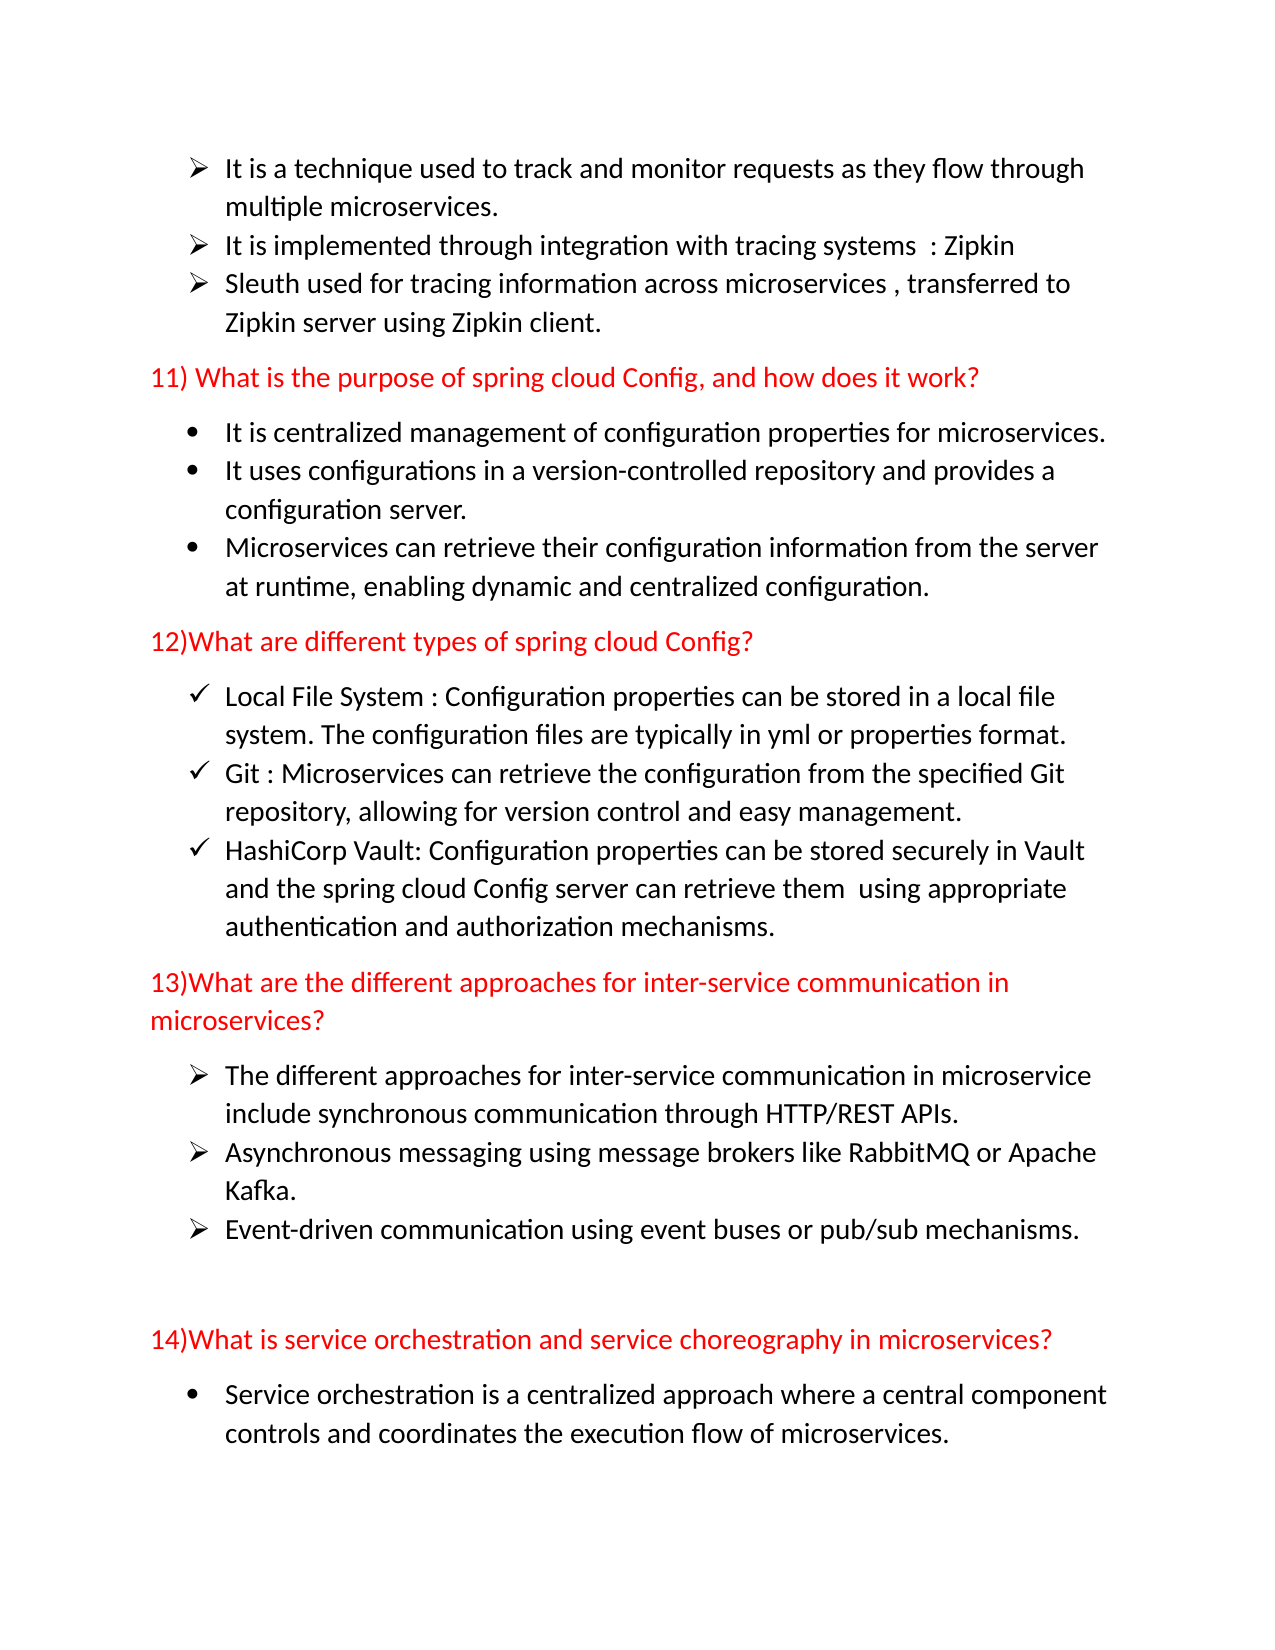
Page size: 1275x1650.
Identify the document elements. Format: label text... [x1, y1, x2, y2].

list It uses configurations in a version-controlled repository and provides a configuration server. [187, 452, 1125, 526]
list Local File System : Configuration properties can be stored in a local file system. The configuration files are typically in yml or properties format. [187, 678, 1125, 752]
list Asynchronous messaging using message brokers like RabbitMQ or Apache Kafka. [187, 1134, 1125, 1208]
list The different approaches for inter-service communication in microservice include synchronous communication through HTTP/REST APIs. [187, 1057, 1125, 1131]
text 14)What is service orchestration and service choreography in microservices? [150, 1321, 1125, 1357]
list Git : Microservices can retrieve the configuration from the specified Git repository, allowing for version control and easy management. [187, 755, 1125, 829]
list HashiCorp Vault: Configuration properties can be stored securely in Vault and the spring cloud Config server can retrieve them using appropriate authentication and authorization mechanisms. [187, 832, 1125, 944]
list It is centralized management of configuration properties for microservices. [187, 414, 1125, 449]
list Event-driven communication using event buses or pub/sub mechanisms. [187, 1211, 1125, 1247]
list Microservices can retrieve their configuration information from the server at runtime, enabling dynamic and centralized configuration. [187, 529, 1125, 603]
text 11) What is the purpose of spring cloud Config, and how does it work? [150, 359, 1125, 394]
list Sleuth used for tracing information across microservices , transferred to Zipkin server using Zipkin client. [187, 265, 1125, 339]
list It is a technique used to track and monitor requests as they flow through multiple microservices. [187, 150, 1125, 224]
text 12)What are different types of spring cloud Config? [150, 623, 1125, 658]
list Service orchestration is a centralized approach where a central component controls and coordinates the execution flow of microservices. [187, 1376, 1125, 1450]
text 13)What are the different approaches for inter-service communication in microservices? [150, 964, 1125, 1038]
list It is implemented through integration with tracing systems : Zipkin [187, 227, 1125, 262]
